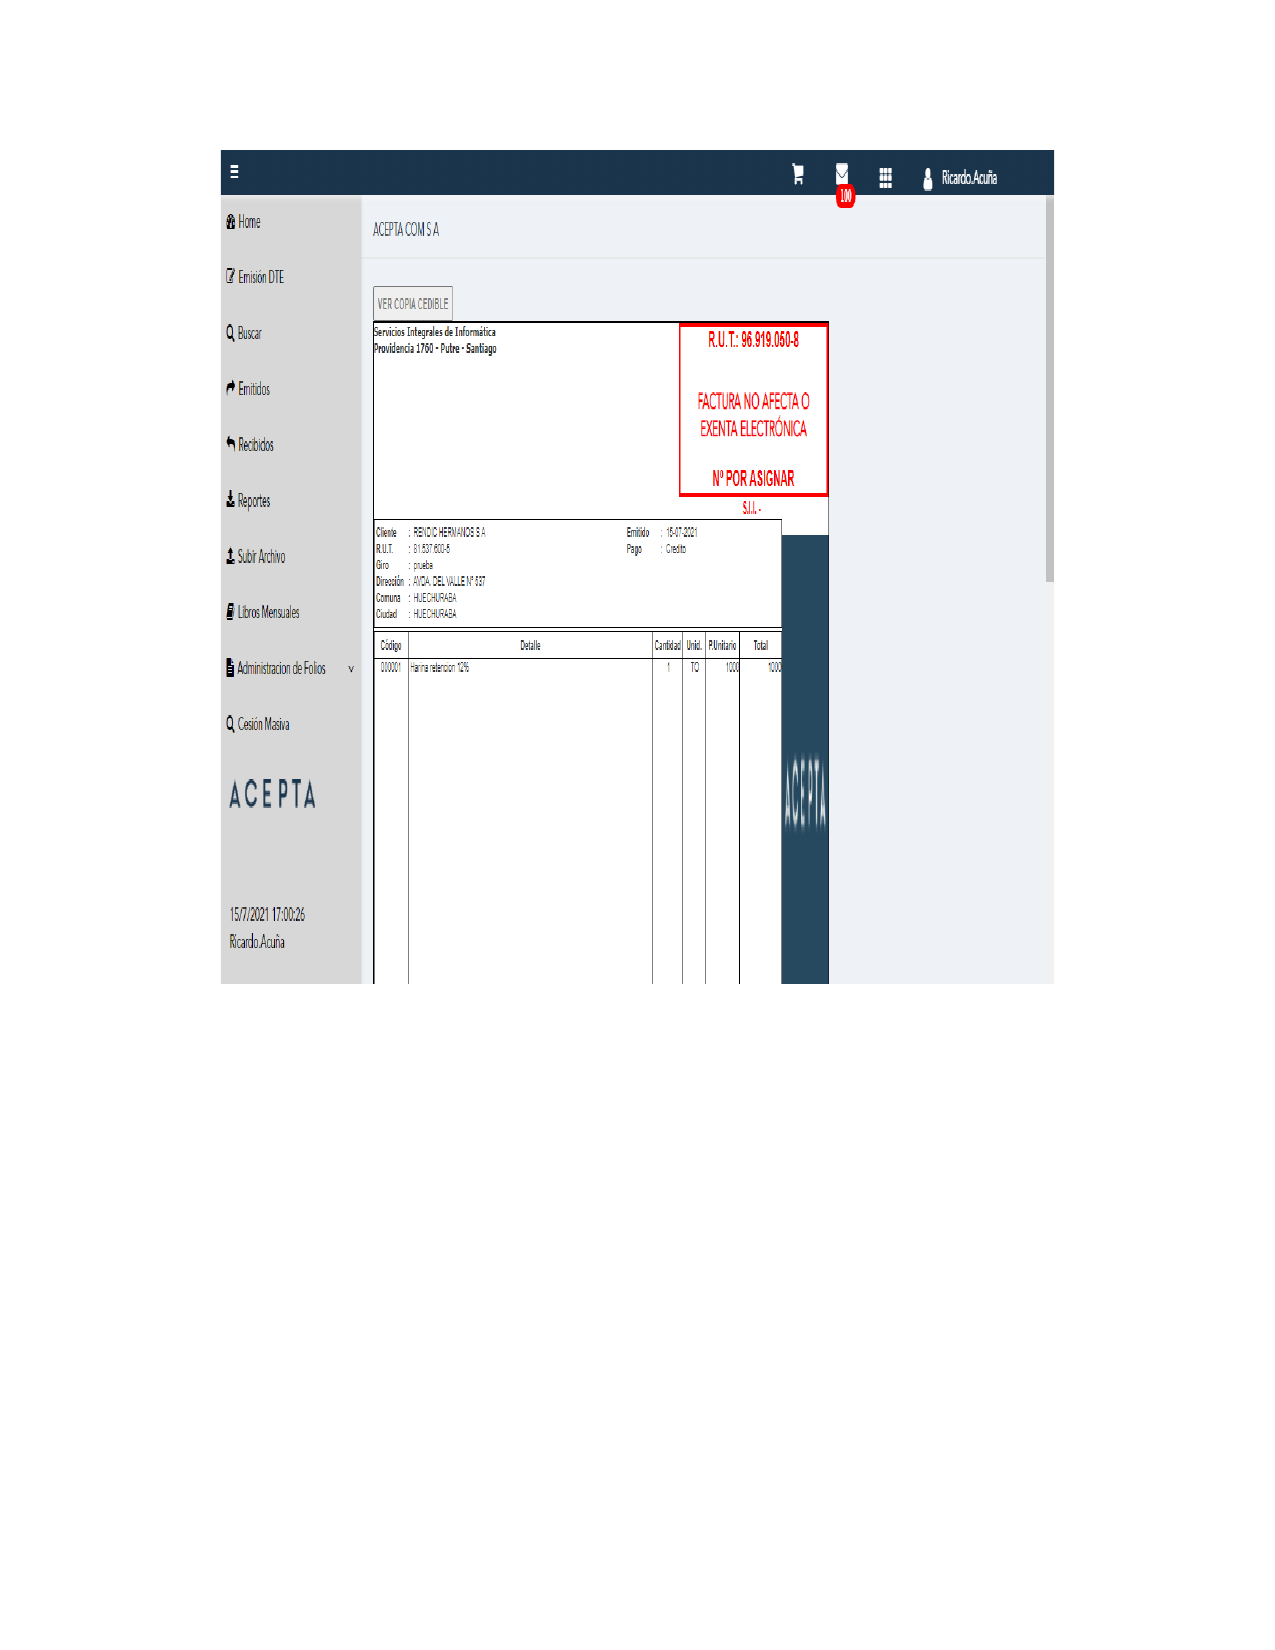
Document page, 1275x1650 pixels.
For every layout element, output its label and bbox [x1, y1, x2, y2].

picture [220, 184, 1055, 1018]
